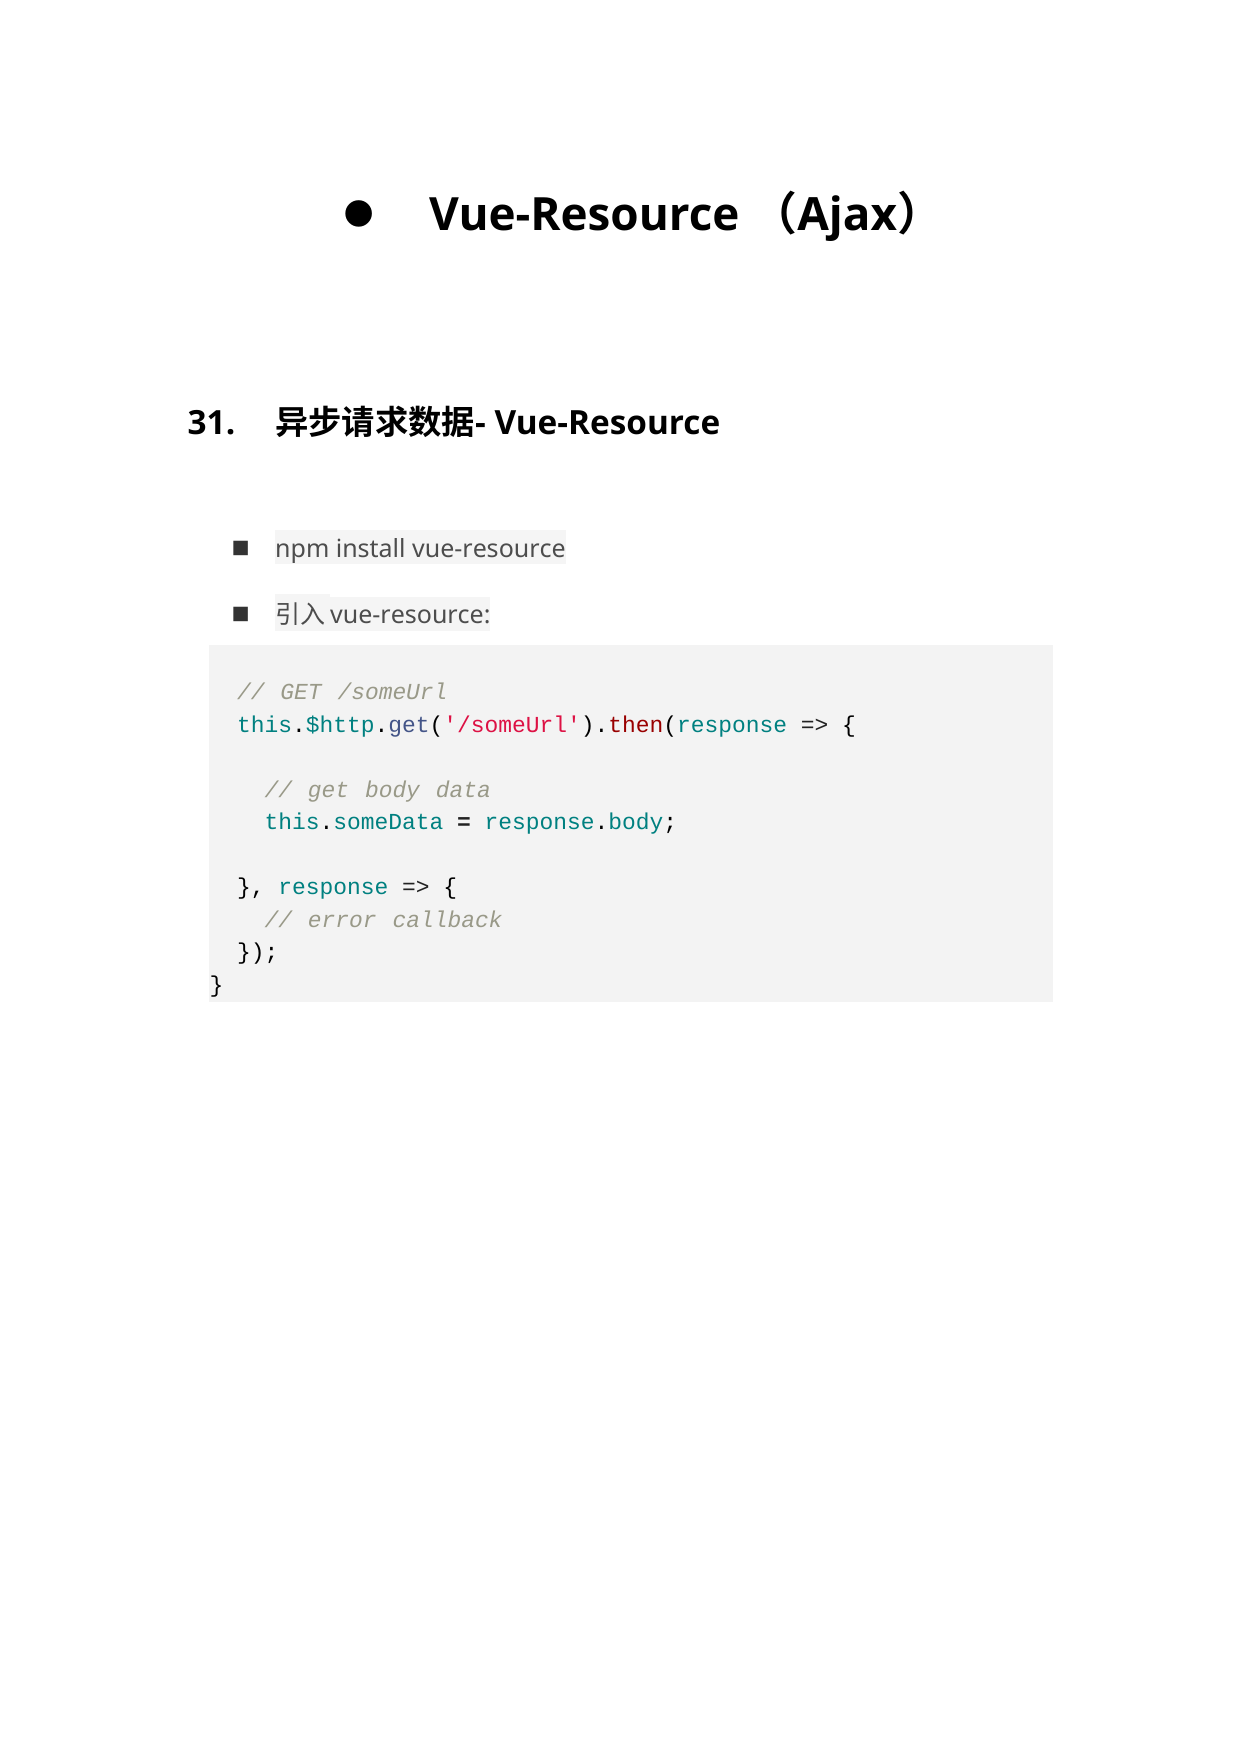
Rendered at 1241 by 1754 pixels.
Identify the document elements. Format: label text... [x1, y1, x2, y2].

text this.someData = response.body; [209, 807, 1053, 840]
text // get body data [209, 775, 1053, 807]
text // GET /someUrl [209, 645, 1053, 710]
text // error callback [209, 905, 1053, 937]
subtitle 异步请求数据- Vue-Resource [187, 388, 1053, 453]
text this.$http.get('/someUrl').then(response => { [209, 710, 1053, 742]
subtitle Vue-Resource （Ajax） [187, 162, 1053, 259]
text }); [209, 937, 1053, 970]
text }, response => { [209, 872, 1053, 905]
list npm install vue-resource [231, 515, 1053, 580]
list 引入vue-resource: [231, 580, 1053, 645]
text } [209, 970, 1053, 1002]
